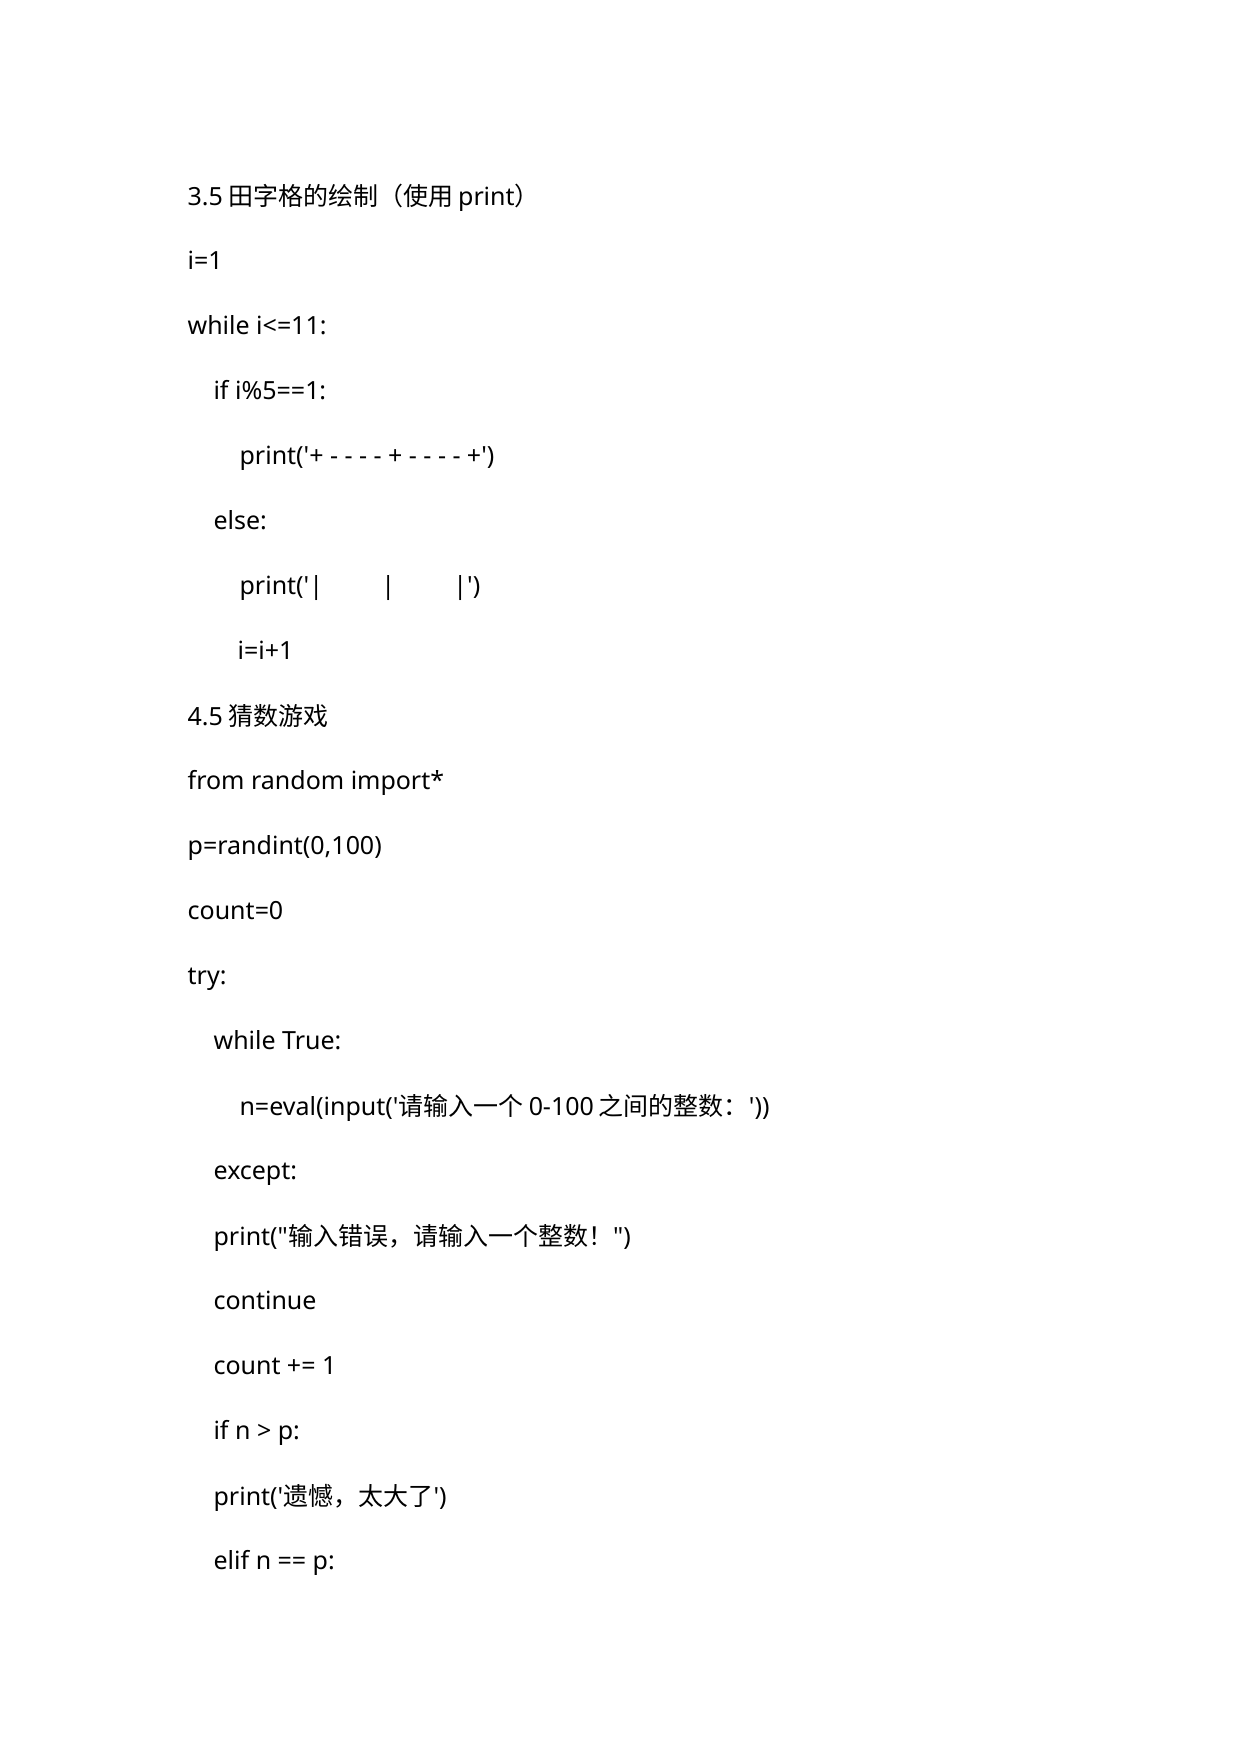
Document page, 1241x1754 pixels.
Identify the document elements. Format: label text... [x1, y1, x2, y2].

text i=i+1 [187, 617, 1053, 682]
text count=0 [187, 877, 1053, 942]
text count += 1 [187, 1332, 1053, 1397]
text print('遗憾，太大了') [187, 1462, 1053, 1527]
text else: [187, 487, 1053, 552]
text continue [187, 1267, 1053, 1332]
text p=randint(0,100) [187, 812, 1053, 877]
text while i<=11: [187, 292, 1053, 357]
text from random import* [187, 747, 1053, 812]
text print("输入错误，请输入一个整数！") [187, 1202, 1053, 1267]
text elif n == p: [187, 1527, 1053, 1592]
text except: [187, 1137, 1053, 1202]
text print('+ - - - - + - - - - +') [187, 422, 1053, 487]
text while True: [187, 1007, 1053, 1072]
text try: [187, 942, 1053, 1007]
text if n > p: [187, 1397, 1053, 1462]
text 3.5田字格的绘制（使用print） [187, 162, 1053, 227]
text i=1 [187, 227, 1053, 292]
text 4.5猜数游戏 [187, 682, 1053, 747]
text n=eval(input('请输入一个0-100之间的整数：')) [187, 1072, 1053, 1137]
text print('| | |') [187, 552, 1053, 617]
text if i%5==1: [187, 357, 1053, 422]
